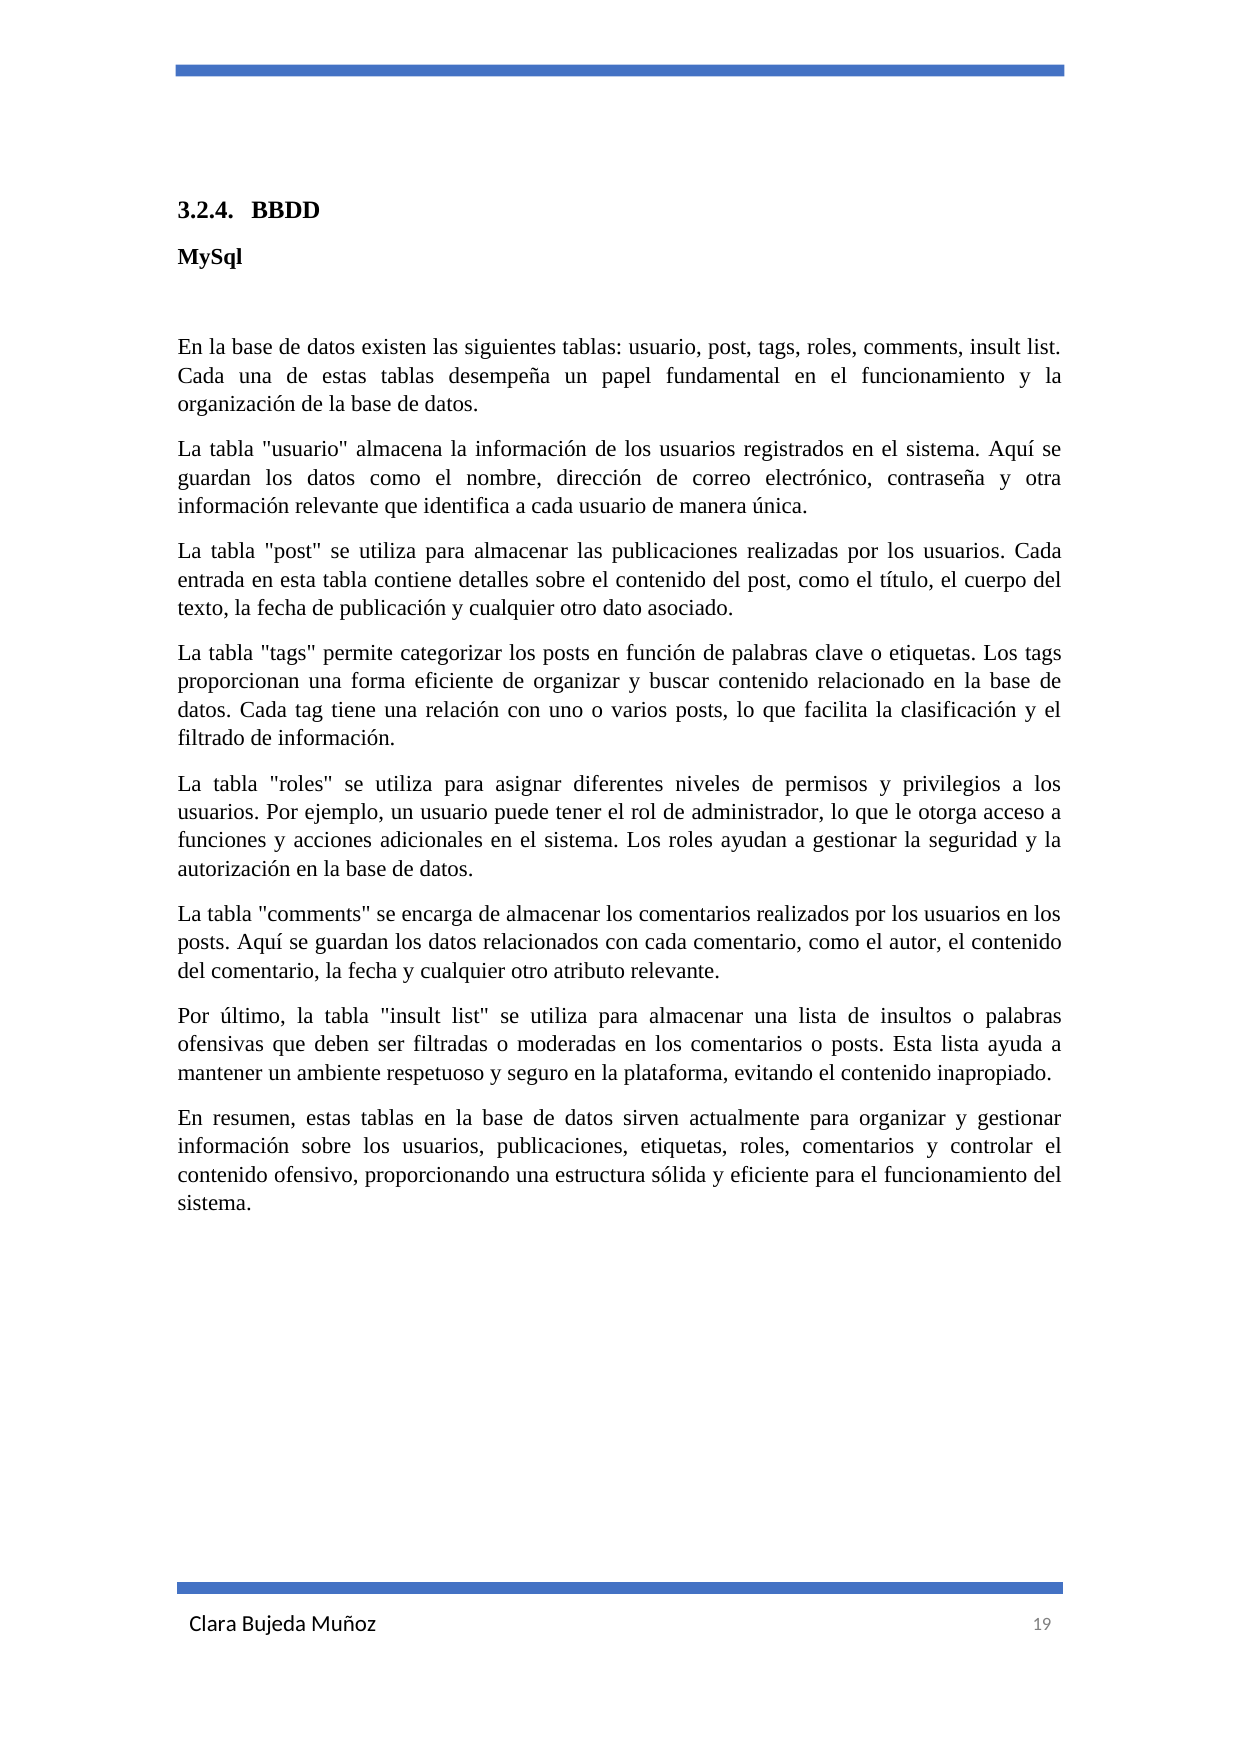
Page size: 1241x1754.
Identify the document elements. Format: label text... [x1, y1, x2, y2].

text La tabla "roles" se utiliza para asignar diferentes niveles de permisos y privilegios a los usuarios. Por ejemplo, un usuario puede tener el rol de administrador, lo que le otorga acceso a funciones y acciones adicionales en el sistema. Los roles ayudan a gestionar la seguridad y la autorización en la base de datos. [177, 769, 1063, 881]
text En resumen, estas tablas en la base de datos sirven actualmente para organizar y gestionar información sobre los usuarios, publicaciones, etiquetas, roles, comentarios y controlar el contenido ofensivo, proporcionando una estructura sólida y eficiente para el funcionamiento del sistema. [177, 1104, 1063, 1216]
text La tabla "tags" permite categorizar los posts en función de palabras clave o etiquetas. Los tags proporcionan una forma eficiente de organizar y buscar contenido relacionado en la base de datos. Cada tag tiene una relación con uno o varios posts, lo que facilita la clasificación y el filtrado de información. [177, 639, 1063, 751]
text La tabla "post" se utiliza para almacenar las publicaciones realizadas por los usuarios. Cada entrada en esta tabla contiene detalles sobre el contenido del post, como el título, el cuerpo del texto, la fecha de publicación y cualquier otro dato asociado. [177, 537, 1063, 620]
text La tabla "comments" se encarga de almacenar los comentarios realizados por los usuarios en los posts. Aquí se guardan los datos relacionados con cada comentario, como el autor, el contenido del comentario, la fecha y cualquier otro atributo relevante. [177, 900, 1063, 983]
text En la base de datos existen las siguientes tablas: usuario, post, tags, roles, comments, insult list. Cada una de estas tablas desempeña un papel fundamental en el funcionamiento y la organización de la base de datos. [177, 333, 1063, 416]
text MySql [177, 243, 1063, 269]
text Por último, la tabla "insult list" se utiliza para almacenar una lista de insultos o palabras ofensivas que deben ser filtradas o moderadas en los comentarios o posts. Esta lista ayuda a mantener un ambiente respetuoso y seguro en la plataforma, evitando el contenido inapropiado. [177, 1002, 1063, 1085]
text La tabla "usuario" almacena la información de los usuarios registrados en el sistema. Aquí se guardan los datos como el nombre, dirección de correo electrónico, contraseña y otra información relevante que identifica a cada usuario de manera única. [177, 435, 1063, 518]
text 3.2.4. BBDD [177, 195, 1063, 224]
